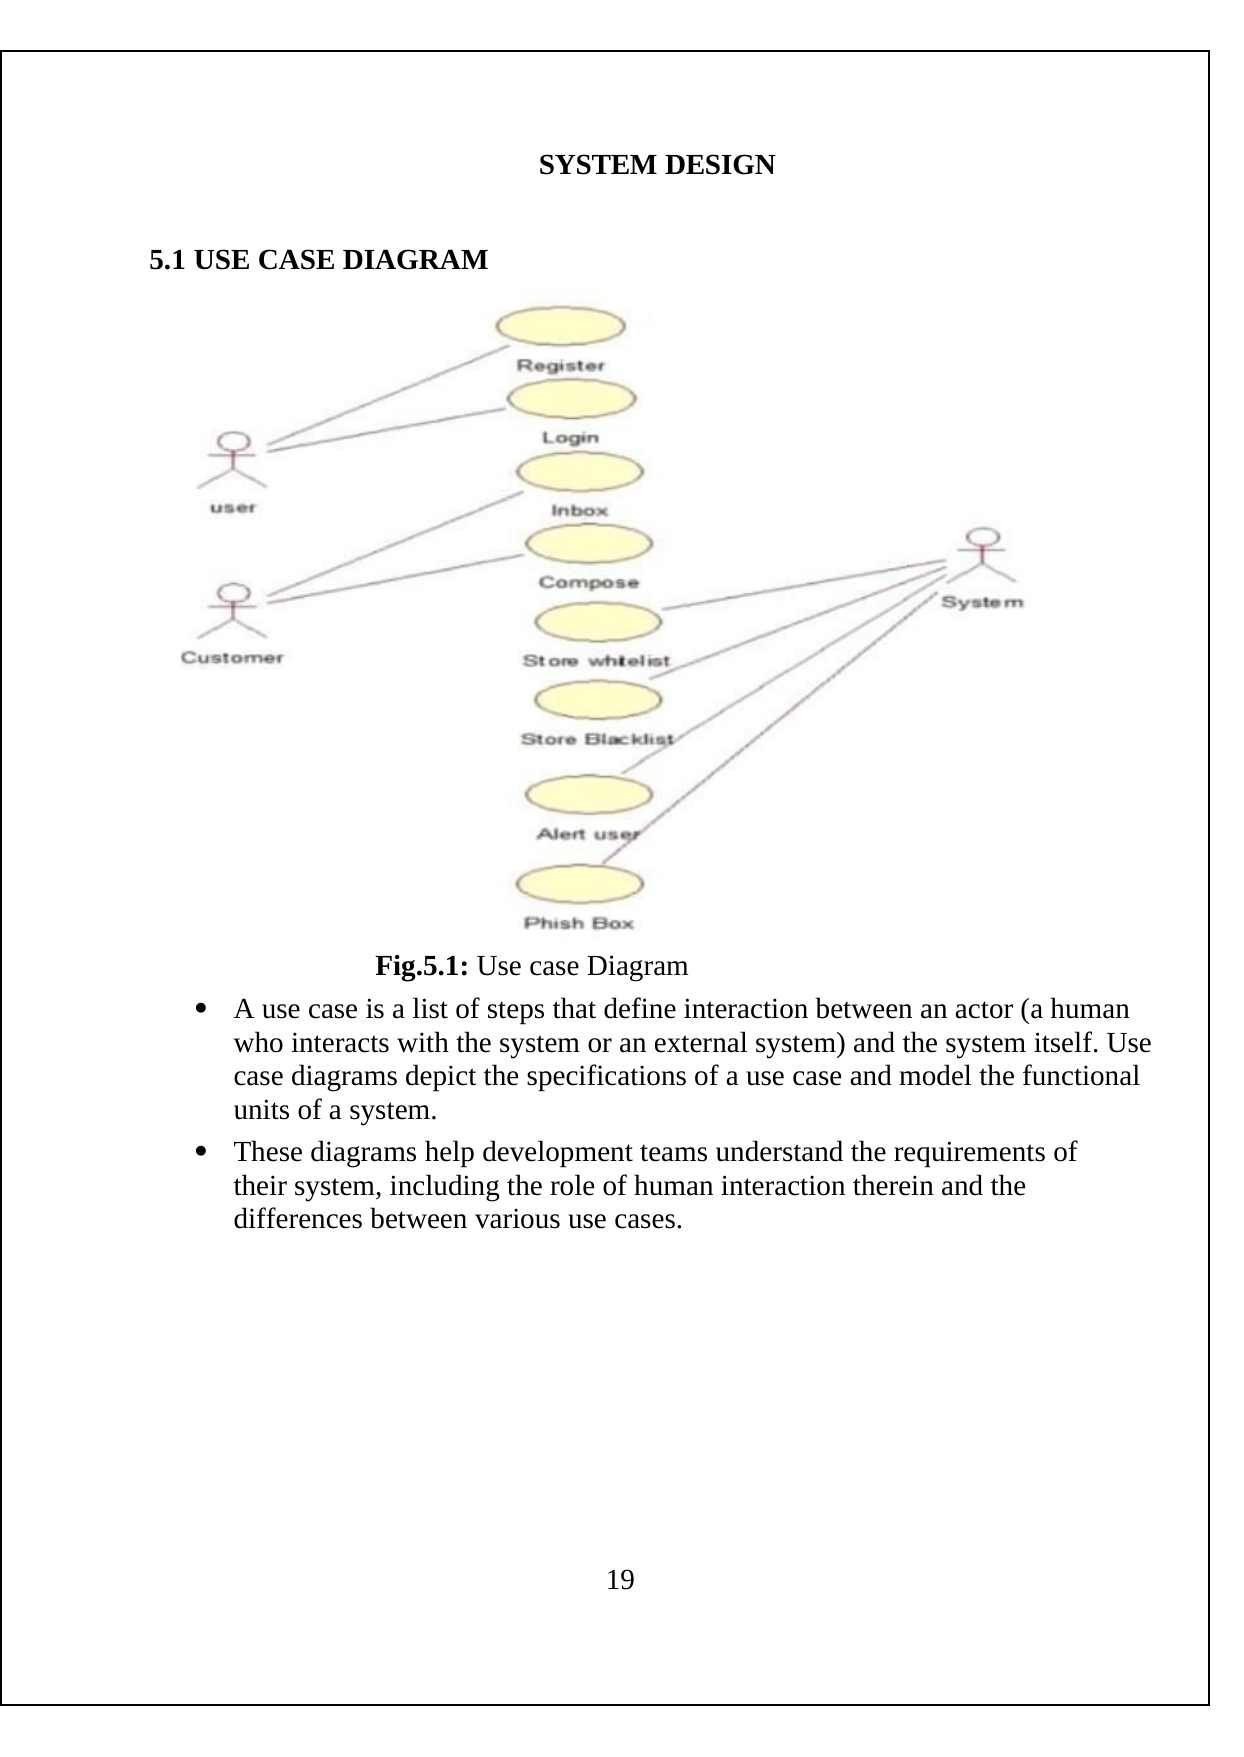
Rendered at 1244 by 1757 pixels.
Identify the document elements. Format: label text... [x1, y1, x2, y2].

text SYSTEM DESIGN [228, 147, 1086, 181]
text Fig.5.1: Use case Diagram [375, 284, 1208, 981]
list A use case is a list of steps that define interaction between an actor (a human who interacts with the system or an external system) and the system itself. Use case diagrams depict the specifications of a use case and model the functional units of a system. [196, 991, 1152, 1126]
picture [180, 289, 1032, 940]
subtitle USE CASE DIAGRAM [149, 242, 1208, 276]
list These diagrams help development teams understand the requirements of their system, including the role of human interaction therein and the differences between various use cases. [196, 1134, 1138, 1235]
